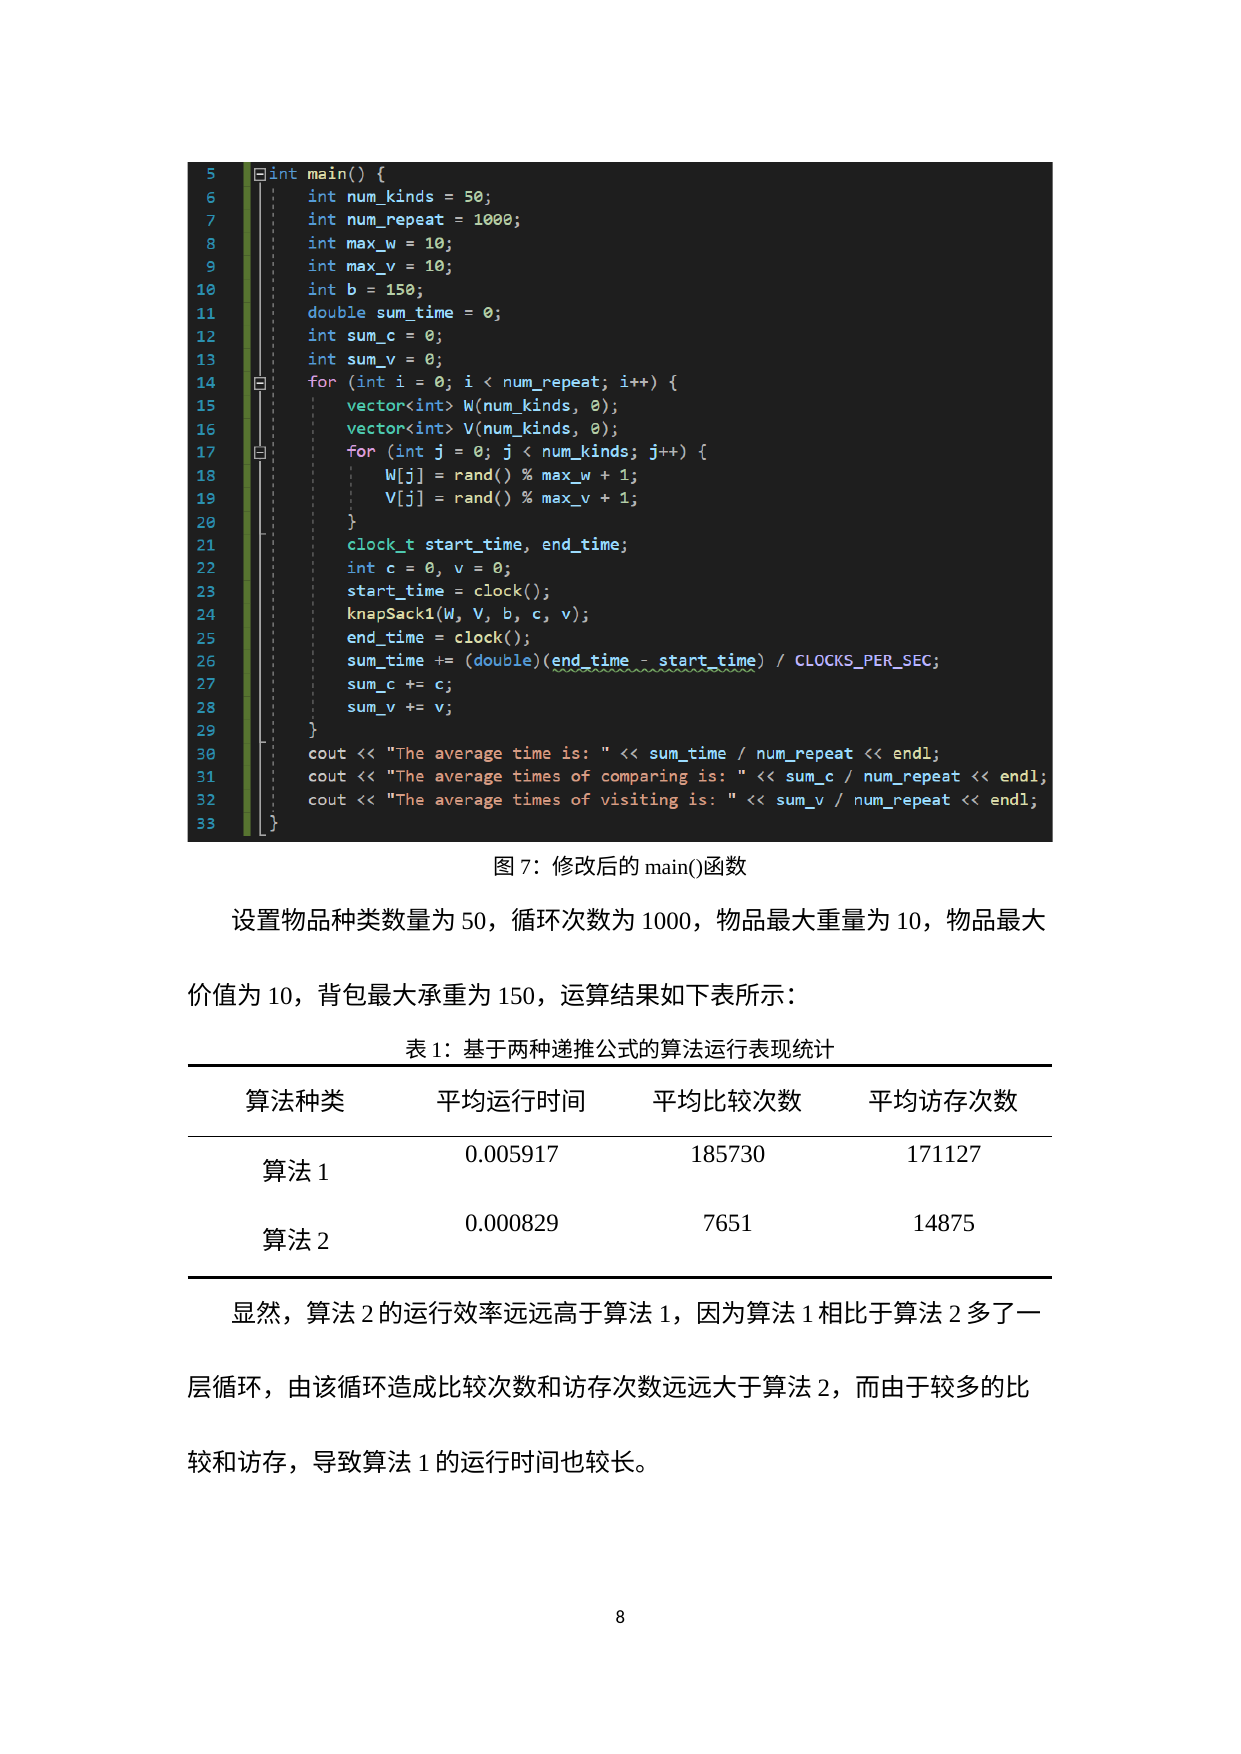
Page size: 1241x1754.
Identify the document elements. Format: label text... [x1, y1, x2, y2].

picture [187, 162, 1053, 842]
table_header 平均运行时间 [404, 1067, 619, 1136]
table_cell 算法1 [188, 1137, 403, 1206]
table_header 平均比较次数 [620, 1067, 836, 1136]
table_cell 0.005917 [404, 1137, 619, 1206]
table_cell 算法2 [188, 1206, 403, 1276]
table_cell 171127 [836, 1137, 1052, 1206]
text 设置物品种类数量为50，循环次数为1000，物品最大重量为10，物品最大价值为10，背包最大承重为150，运算结果如下表所示： [187, 886, 1053, 1026]
table_header 算法种类 [188, 1067, 403, 1136]
text 显然，算法2的运行效率远远高于算法1，因为算法1相比于算法2多了一层循环，由该循环造成比较次数和访存次数远远大于算法2，而由于较多的比较和访存，导致算法1的运行时间也较长。 [187, 1279, 1053, 1493]
table_header 平均访存次数 [836, 1067, 1052, 1136]
table_cell 185730 [620, 1137, 836, 1206]
text 图7：修改后的main()函数 [187, 849, 1053, 881]
table_cell 7651 [620, 1206, 836, 1276]
text 表1：基于两种递推公式的算法运行表现统计 [187, 1031, 1053, 1064]
table_cell 0.000829 [404, 1206, 619, 1276]
table_cell 14875 [836, 1206, 1052, 1276]
